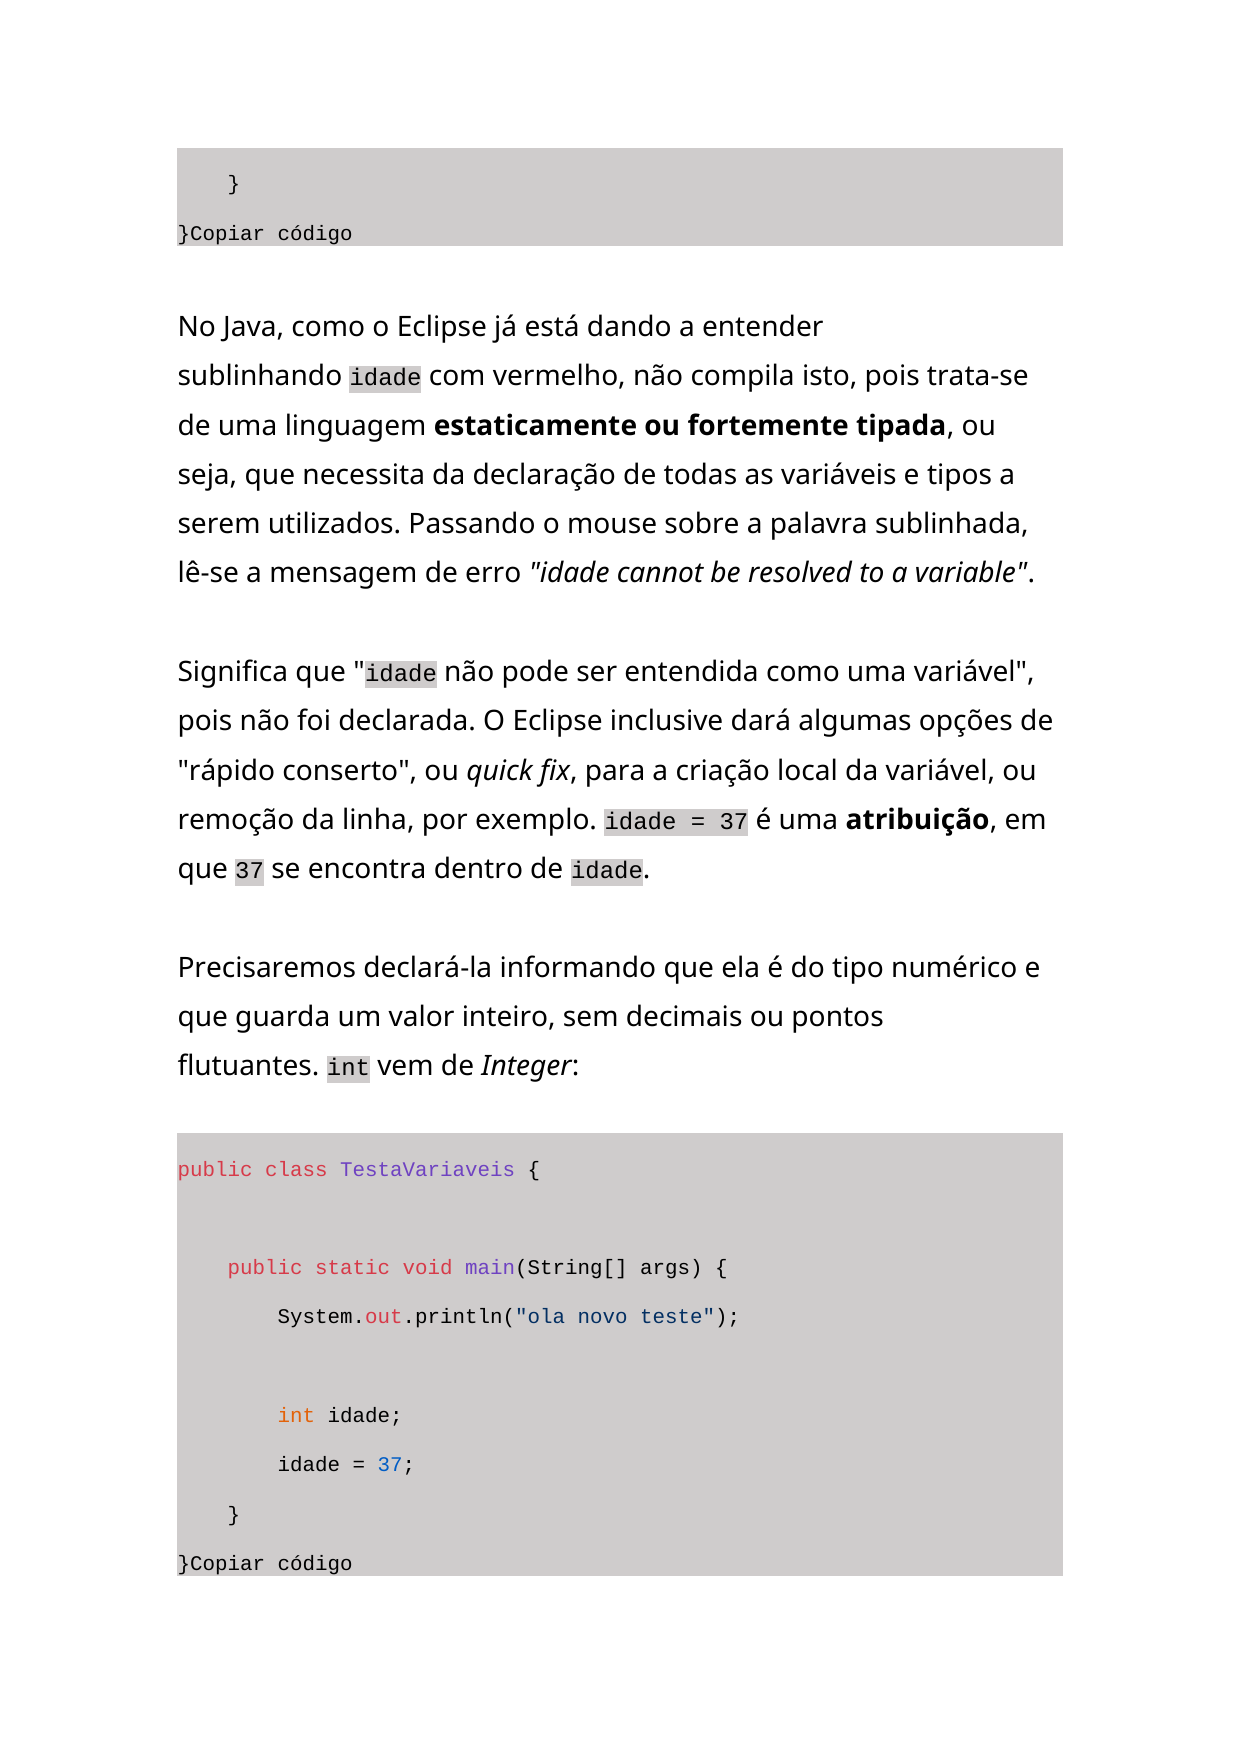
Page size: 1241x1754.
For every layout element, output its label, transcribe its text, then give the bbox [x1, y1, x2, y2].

text int idade; [177, 1379, 1063, 1429]
text }Copiar código [177, 1527, 1063, 1576]
text Significa que "idade não pode ser entendida como uma variável", pois não foi declarada. O Eclipse inclusive dará algumas opções de "rápido conserto", ou quick fix, para a criação local da variável, ou remoção da linha, por exemplo. idade = 37 é uma atribuição, em que 37 se encontra dentro de idade. [177, 640, 1063, 887]
text Precisaremos declará-la informando que ela é do tipo numérico e que guarda um valor inteiro, sem decimais ou pontos flutuantes. int vem de Integer: [177, 936, 1063, 1084]
text No Java, como o Eclipse já está dando a entender sublinhando idade com vermelho, não compila isto, pois trata-se de uma linguagem estaticamente ou fortemente tipada, ou seja, que necessita da declaração de todas as variáveis e tipos a serem utilizados. Passando o mouse sobre a palavra sublinhada, lê-se a mensagem de erro "idade cannot be resolved to a variable". [177, 295, 1063, 591]
text }Copiar código [177, 197, 1063, 246]
text } [177, 148, 1063, 197]
text } [177, 1478, 1063, 1527]
text idade = 37; [177, 1429, 1063, 1478]
text System.out.println("ola novo teste"); [177, 1281, 1063, 1330]
text public static void main(String[] args) { [177, 1232, 1063, 1281]
text public class TestaVariaveis { [177, 1133, 1063, 1182]
